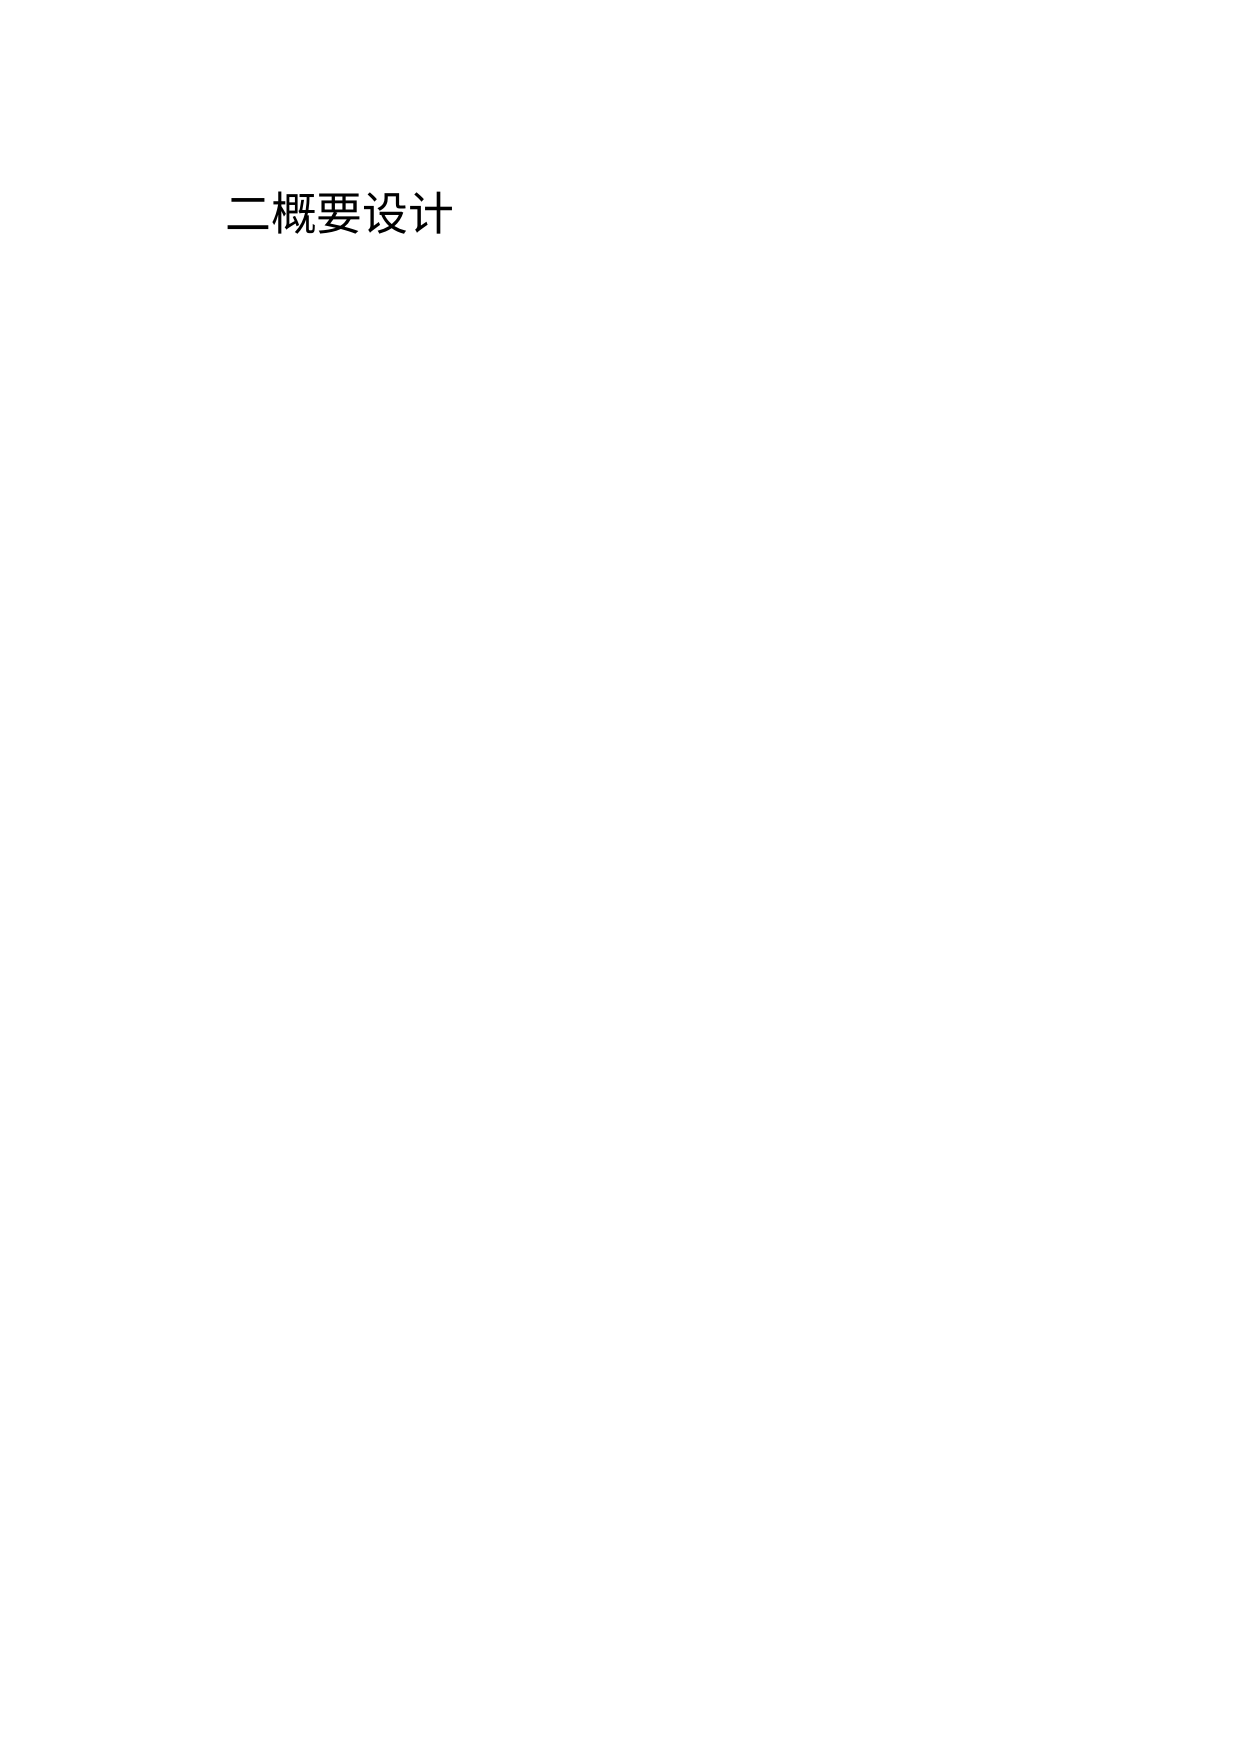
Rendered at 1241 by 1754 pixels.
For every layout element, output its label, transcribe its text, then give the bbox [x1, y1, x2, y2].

text 二概要设计 [187, 162, 1053, 259]
